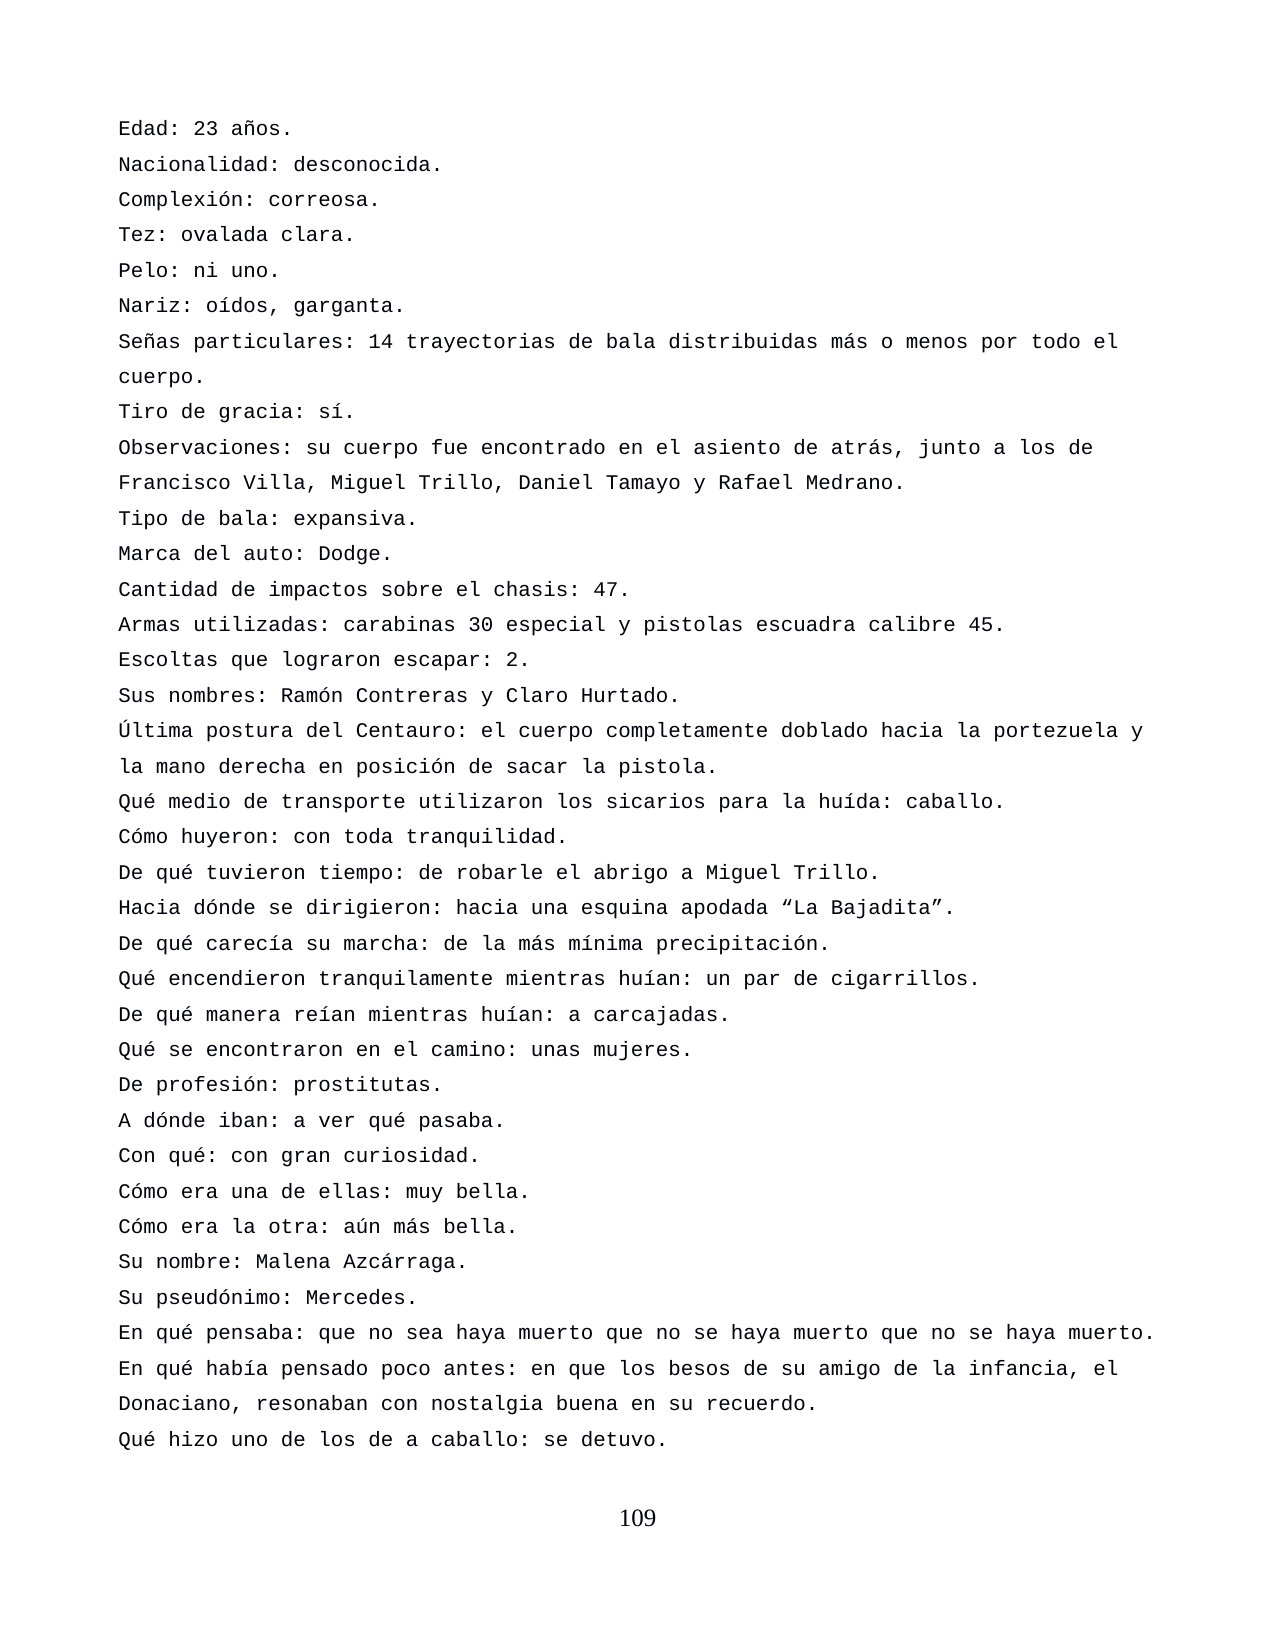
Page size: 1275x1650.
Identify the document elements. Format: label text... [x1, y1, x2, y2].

text Tipo de bala: expansiva. [118, 508, 1157, 531]
text Su nombre: Malena Azcárraga. [118, 1251, 1157, 1275]
text Nariz: oídos, garganta. [118, 295, 1157, 319]
text De profesión: prostitutas. [118, 1074, 1157, 1098]
text Edad: 23 años. [118, 118, 1157, 142]
text De qué carecía su marcha: de la más mínima precipitación. [118, 933, 1157, 956]
text Hacia dónde se dirigieron: hacia una esquina apodada “La Bajadita”. [118, 897, 1157, 921]
text Última postura del Centauro: el cuerpo completamente doblado hacia la portezuela y la mano derecha en posición de sacar la pistola. [118, 720, 1157, 779]
text Nacionalidad: desconocida. [118, 153, 1157, 177]
text De qué manera reían mientras huían: a carcajadas. [118, 1003, 1157, 1027]
text Cómo era la otra: aún más bella. [118, 1216, 1157, 1240]
text Su pseudónimo: Mercedes. [118, 1287, 1157, 1311]
text Observaciones: su cuerpo fue encontrado en el asiento de atrás, junto a los de Francisco Villa, Miguel Trillo, Daniel Tamayo y Rafael Medrano. [118, 437, 1157, 496]
text Cómo huyeron: con toda tranquilidad. [118, 826, 1157, 850]
text Cómo era una de ellas: muy bella. [118, 1181, 1157, 1204]
text Pelo: ni uno. [118, 260, 1157, 283]
text Tez: ovalada clara. [118, 224, 1157, 248]
text Marca del auto: Dodge. [118, 543, 1157, 567]
text Tiro de gracia: sí. [118, 401, 1157, 425]
text Qué hizo uno de los de a caballo: se detuvo. [118, 1428, 1157, 1452]
text En qué había pensado poco antes: en que los besos de su amigo de la infancia, el Donaciano, resonaban con nostalgia buena en su recuerdo. [118, 1358, 1157, 1417]
text Qué medio de transporte utilizaron los sicarios para la huída: caballo. [118, 791, 1157, 815]
text Complexión: correosa. [118, 189, 1157, 213]
text A dónde iban: a ver qué pasaba. [118, 1110, 1157, 1133]
text Sus nombres: Ramón Contreras y Claro Hurtado. [118, 685, 1157, 708]
text Escoltas que lograron escapar: 2. [118, 649, 1157, 673]
text De qué tuvieron tiempo: de robarle el abrigo a Miguel Trillo. [118, 862, 1157, 886]
text En qué pensaba: que no sea haya muerto que no se haya muerto que no se haya muerto. [118, 1322, 1157, 1346]
text Con qué: con gran curiosidad. [118, 1145, 1157, 1169]
text Qué se encontraron en el camino: unas mujeres. [118, 1039, 1157, 1063]
text Señas particulares: 14 trayectorias de bala distribuidas más o menos por todo el cuerpo. [118, 331, 1157, 390]
text Armas utilizadas: carabinas 30 especial y pistolas escuadra calibre 45. [118, 614, 1157, 638]
text Qué encendieron tranquilamente mientras huían: un par de cigarrillos. [118, 968, 1157, 992]
text Cantidad de impactos sobre el chasis: 47. [118, 578, 1157, 602]
